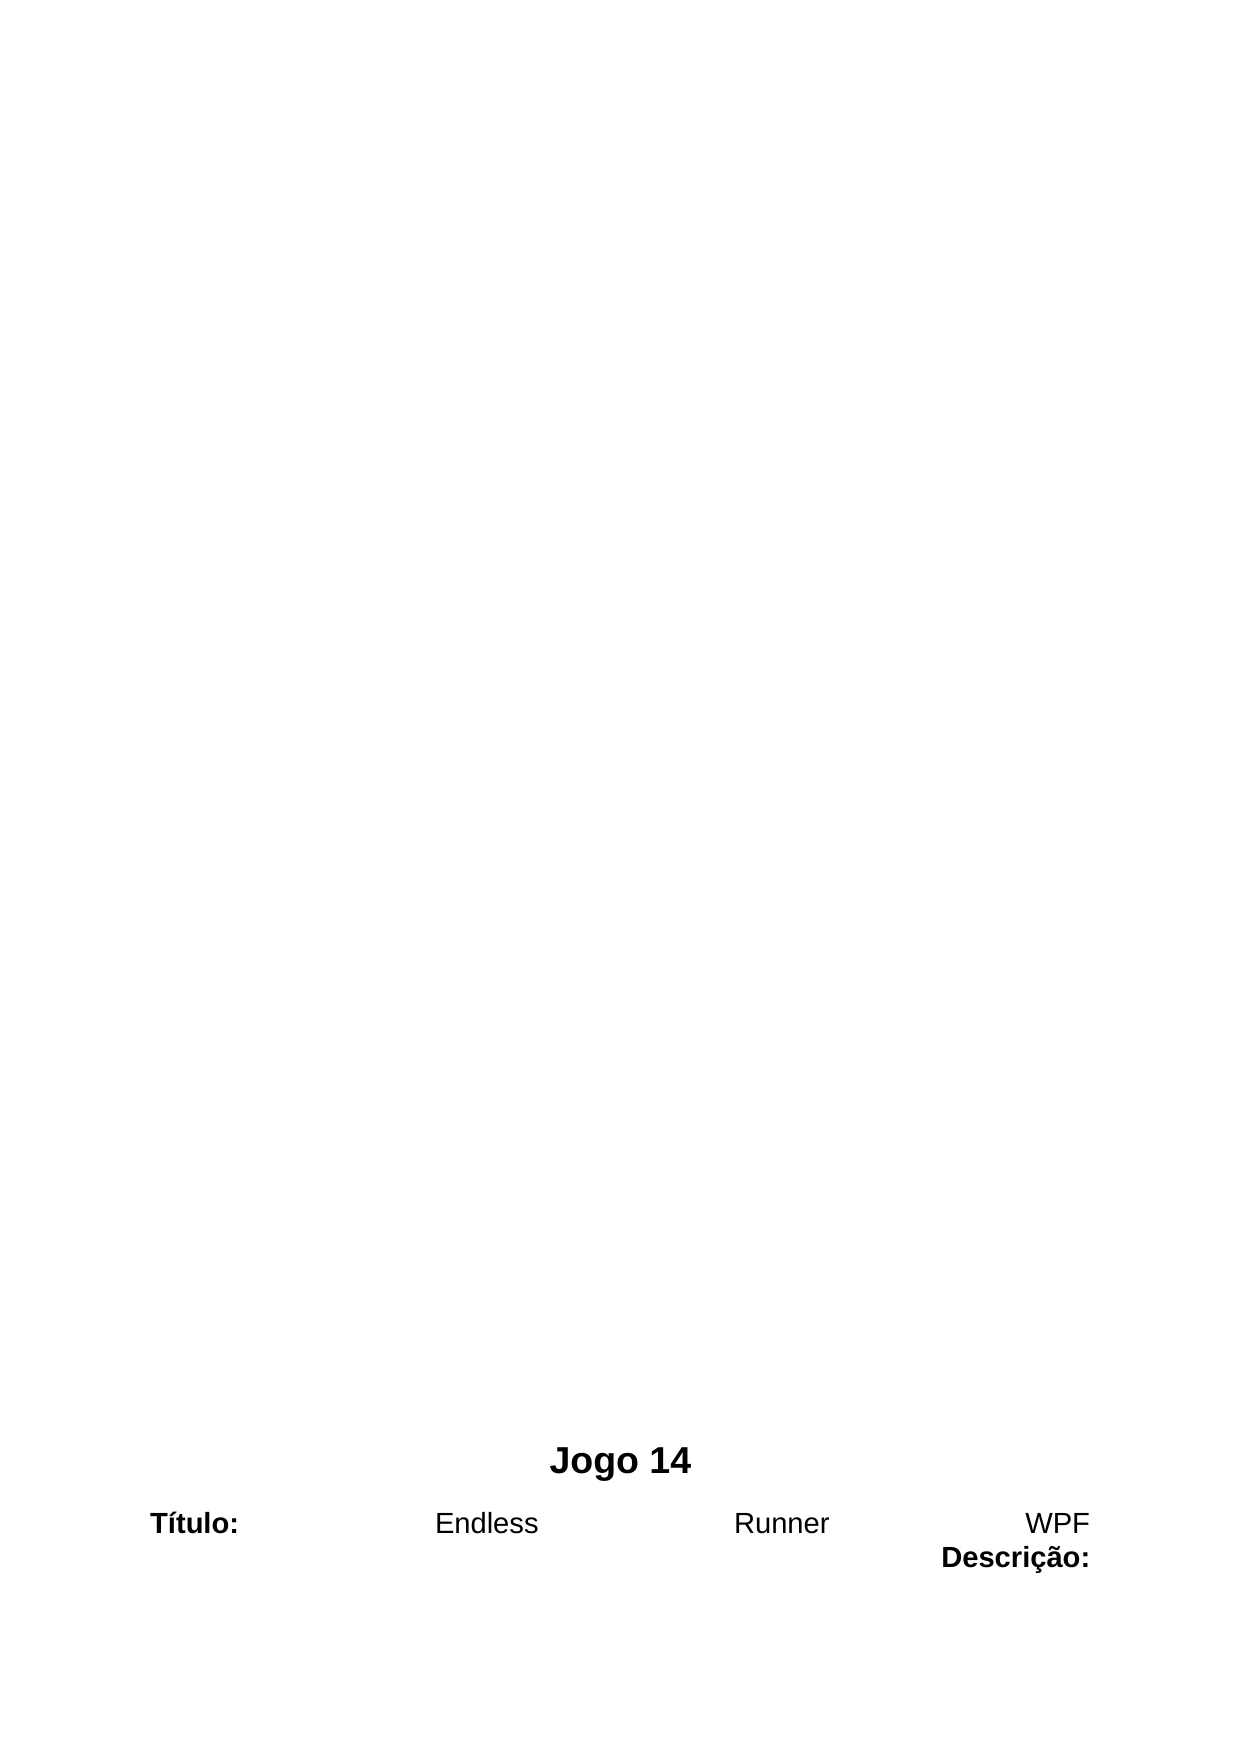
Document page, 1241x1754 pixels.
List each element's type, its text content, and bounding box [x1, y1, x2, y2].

text Jogo 14 [150, 1438, 1090, 1481]
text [150, 1506, 1090, 1573]
